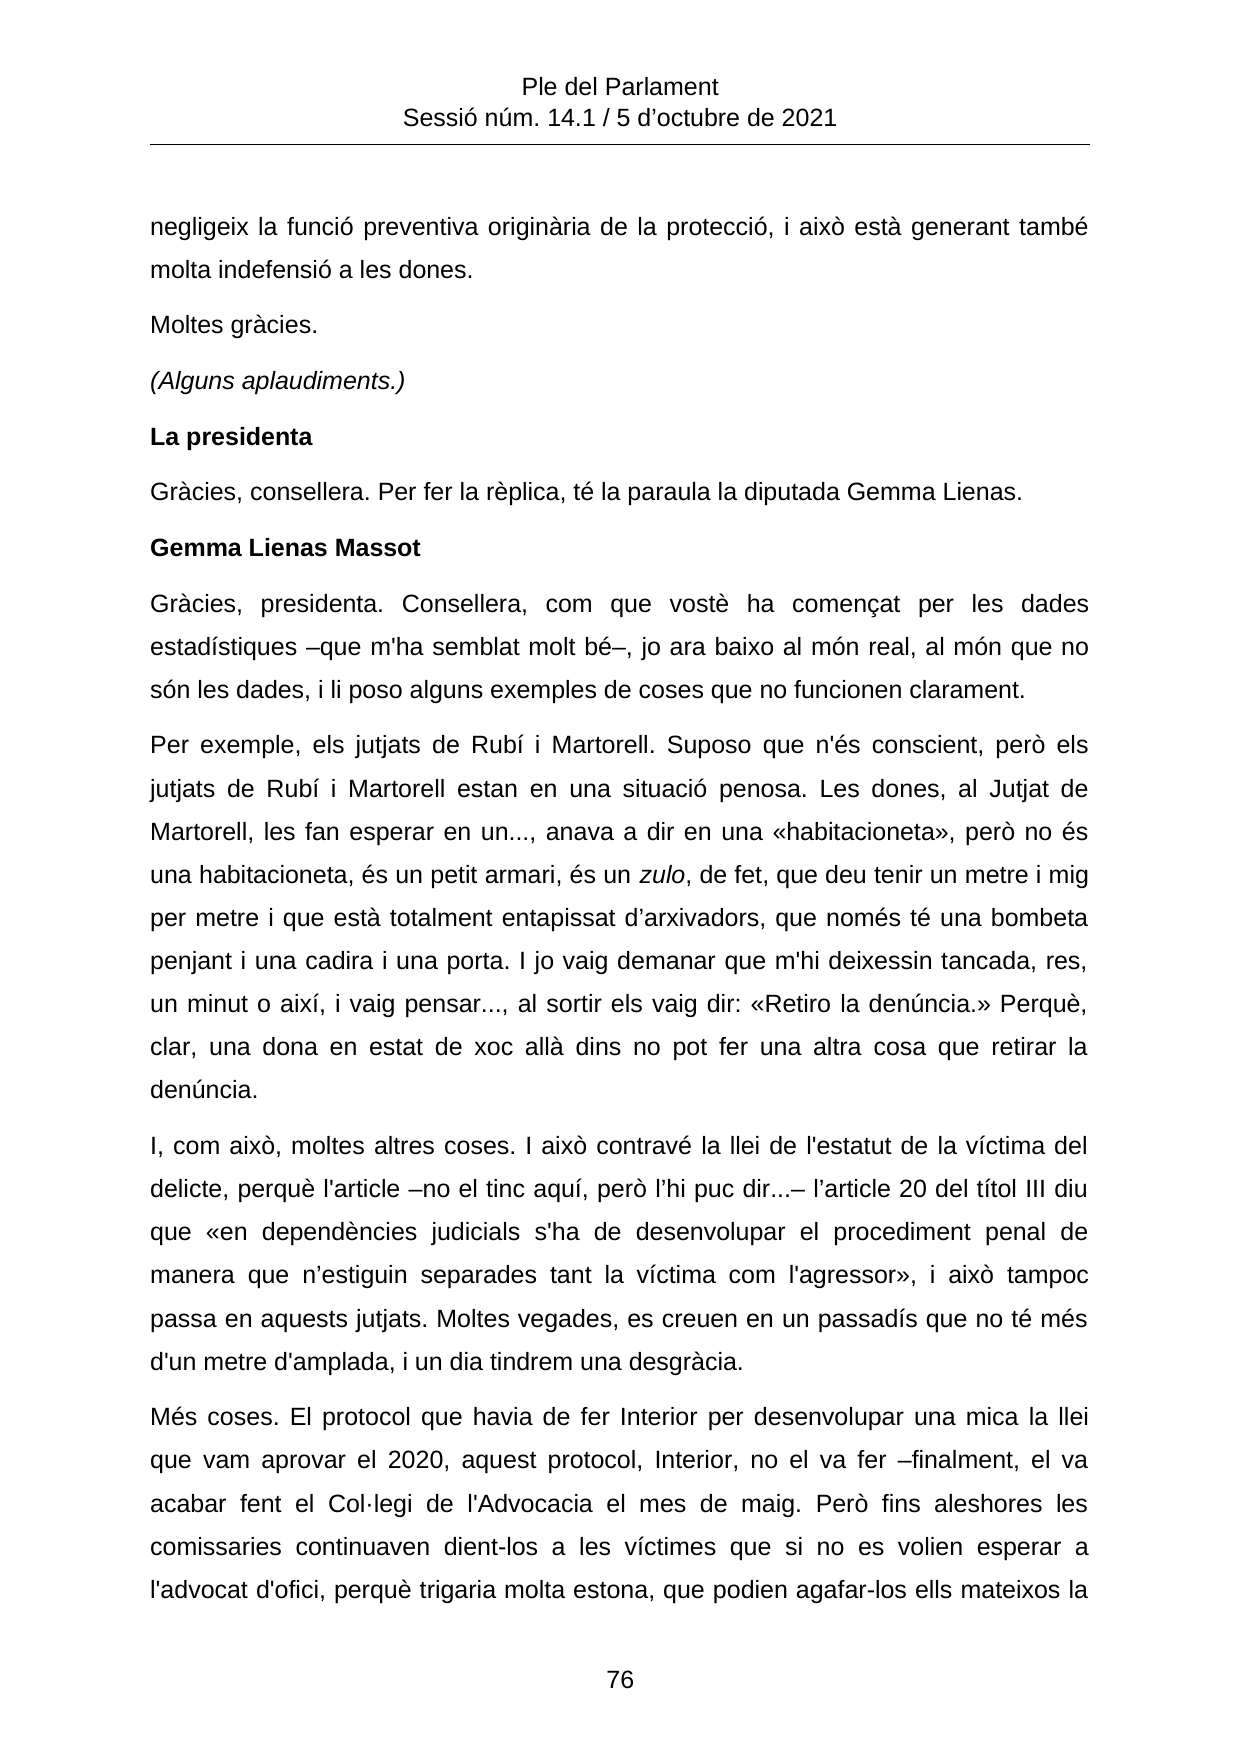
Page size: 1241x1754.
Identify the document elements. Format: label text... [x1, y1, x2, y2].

text Gemma Lienas Massot [150, 533, 1090, 562]
text (Alguns aplaudiments.) [150, 366, 1090, 395]
text La presidenta [150, 422, 1090, 451]
text Moltes gràcies. [150, 311, 1090, 339]
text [150, 1402, 1090, 1604]
text Gràcies, consellera. Per fer la rèplica, té la paraula la diputada Gemma Lienas. [150, 477, 1090, 506]
text Gràcies, presidenta. Consellera, com que vostè ha començat per les dades estadístiques –que m'ha semblat molt bé–, jo ara baixo al món real, al món que no són les dades, i li poso alguns exemples de coses que no funcionen clarament. [150, 589, 1090, 704]
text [150, 212, 1090, 284]
text Per exemple, els jutjats de Rubí i Martorell. Suposo que n'és conscient, però els jutjats de Rubí i Martorell estan en una situació penosa. Les dones, al Jutjat de Martorell, les fan esperar en un..., anava a dir en una «habitacioneta», però no és una habitacioneta, és un petit armari, és un zulo, de fet, que deu tenir un metre i mig per metre i que està totalment entapissat d’arxivadors, que només té una bombeta penjant i una cadira i una porta. I jo vaig demanar que m'hi deixessin tancada, res, un minut o així, i vaig pensar..., al sortir els vaig dir: «Retiro la denúncia.» Perquè, clar, una dona en estat de xoc allà dins no pot fer una altra cosa que retirar la denúncia. [150, 731, 1090, 1104]
text I, com això, moltes altres coses. I això contravé la llei de l'estatut de la víctima del delicte, perquè l'article –no el tinc aquí, però l’hi puc dir...– l’article 20 del títol III diu que «en dependències judicials s'ha de desenvolupar el procediment penal de manera que n’estiguin separades tant la víctima com l'agressor», i això tampoc passa en aquests jutjats. Moltes vegades, es creuen en un passadís que no té més d'un metre d'amplada, i un dia tindrem una desgràcia. [150, 1131, 1090, 1376]
